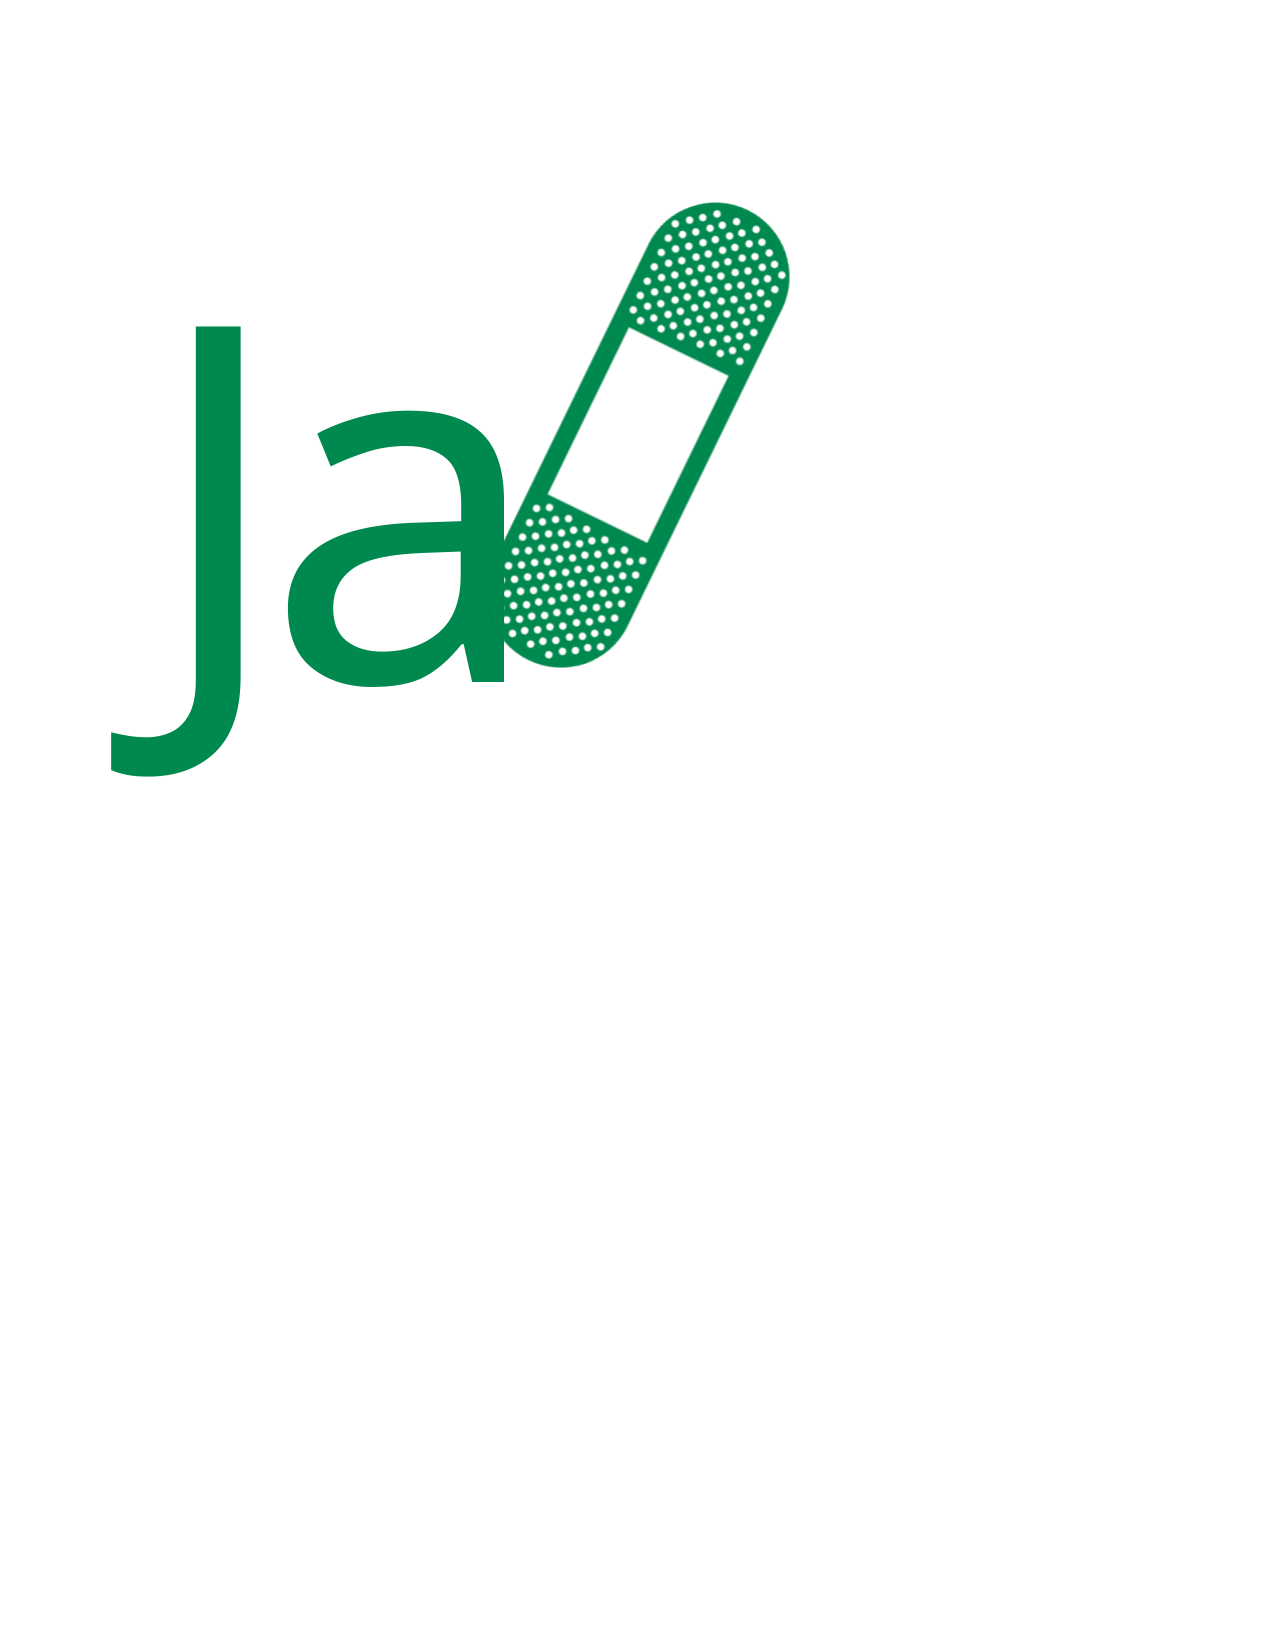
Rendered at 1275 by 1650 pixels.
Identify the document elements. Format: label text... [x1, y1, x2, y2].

picture [385, 182, 891, 688]
